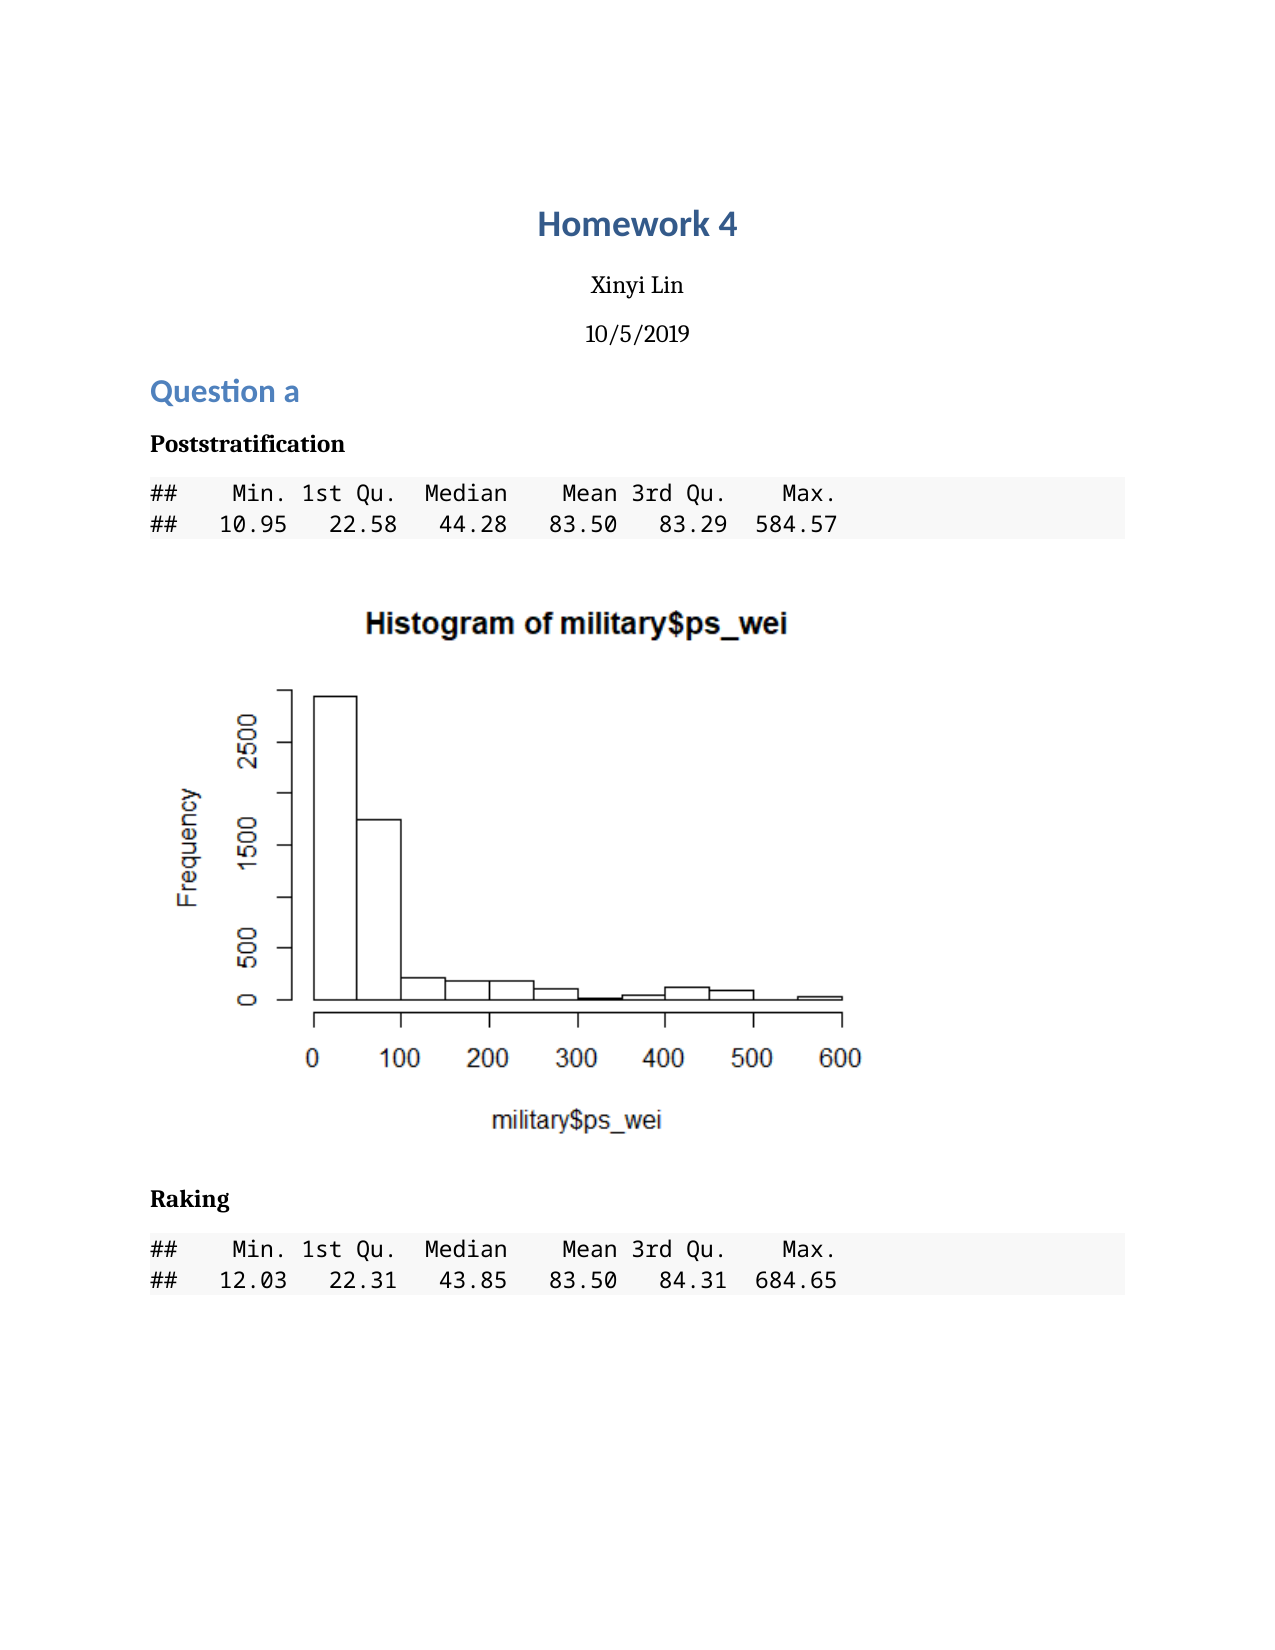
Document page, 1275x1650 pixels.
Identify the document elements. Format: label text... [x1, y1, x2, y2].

text Xinyi Lin [150, 271, 1125, 299]
picture [168, 560, 927, 1167]
text ## Min. 1st Qu. Median Mean 3rd Qu. Max. ## 12.03 22.31 43.85 83.50 84.31 684.65 [150, 1233, 1125, 1295]
subtitle Question a [150, 370, 1125, 411]
text Poststratification [150, 429, 1125, 458]
text Raking [150, 1185, 1125, 1214]
title Homework 4 [150, 200, 1125, 246]
text 10/5/2019 [150, 320, 1125, 349]
text ## Min. 1st Qu. Median Mean 3rd Qu. Max. ## 10.95 22.58 44.28 83.50 83.29 584.57 [150, 477, 1125, 539]
